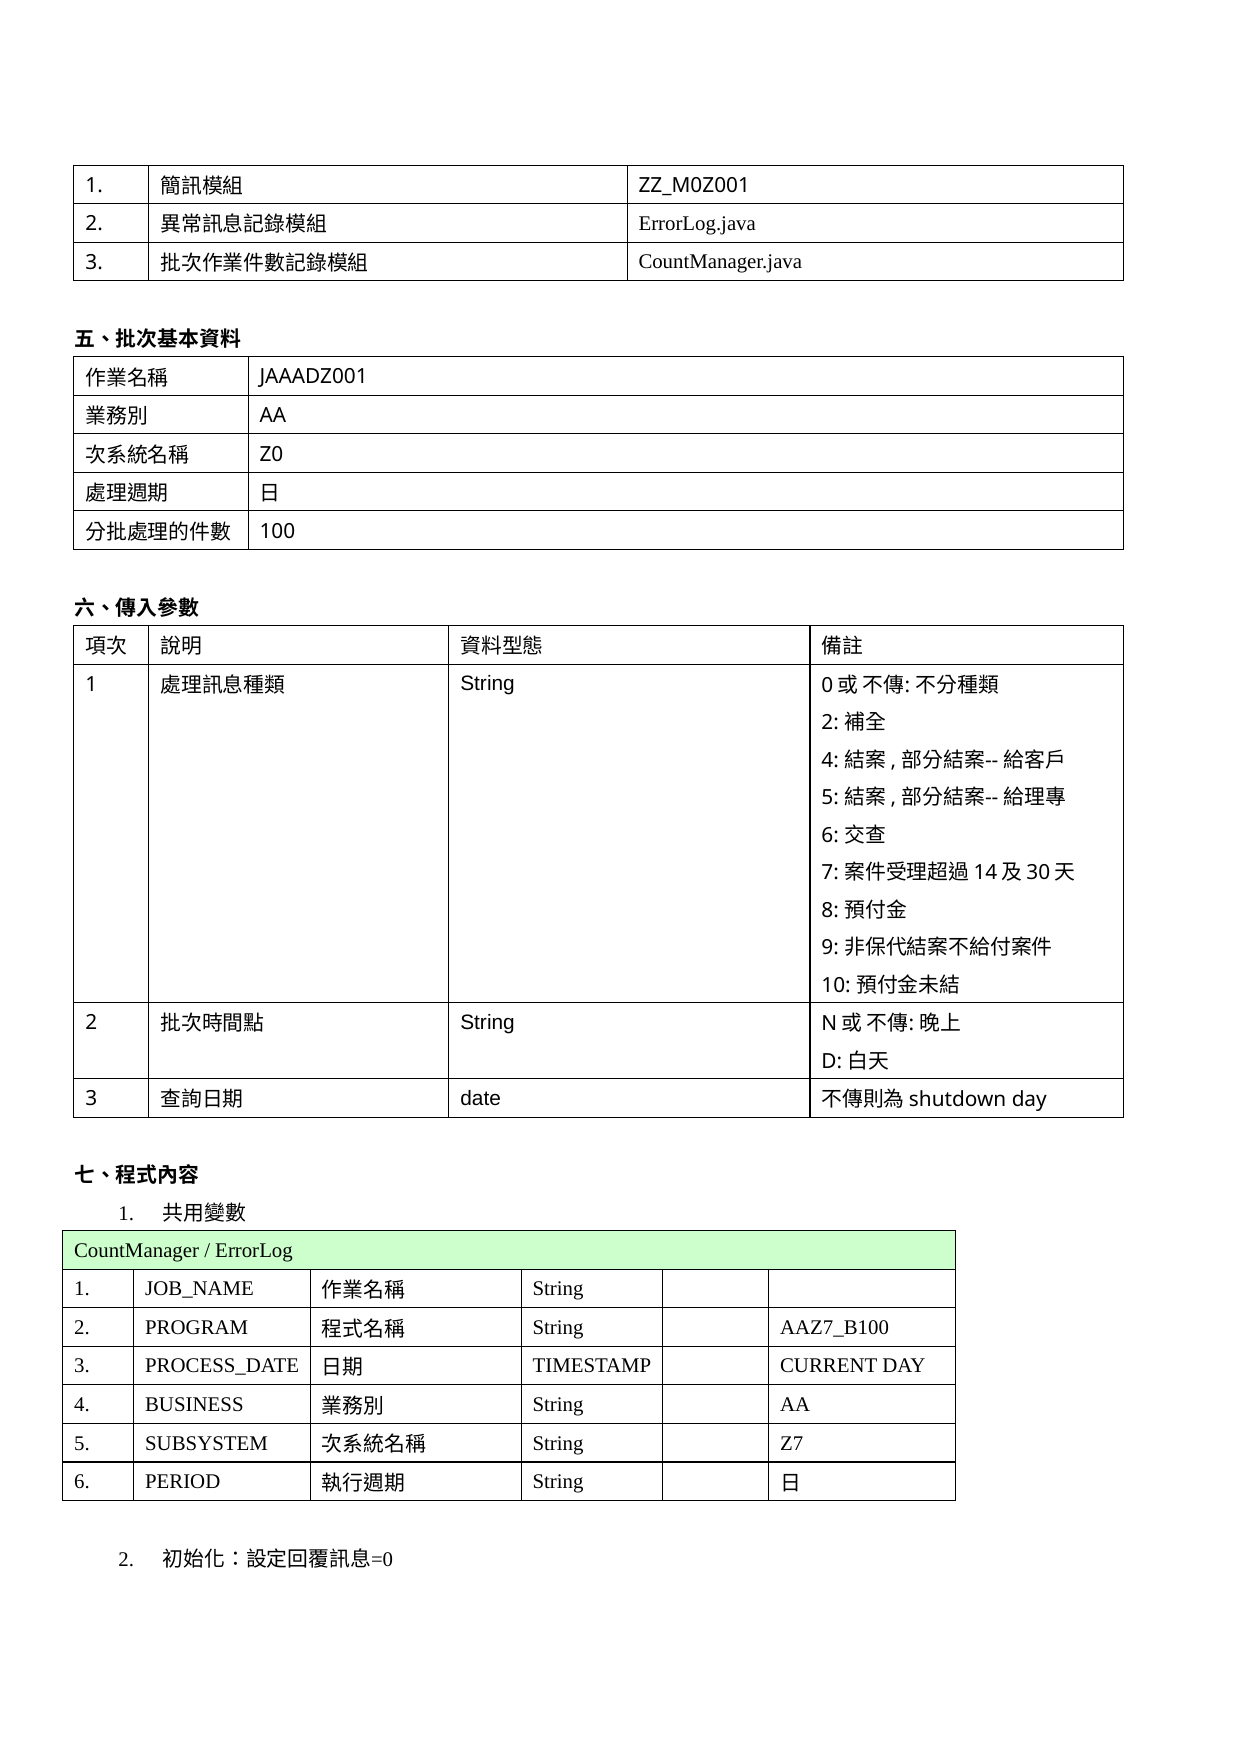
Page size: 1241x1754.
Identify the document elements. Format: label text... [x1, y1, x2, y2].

table_cell 0或 不傳: 不分種類 2: 補全 4: 結案 , 部分結案-- 給客戶 5: 結案 , 部分結案-- 給理專 6: 交查 7: 案件受理超過14及30天 8: 預付金 9: 非保代結案不給付案件 10: 預付金未結 [811, 665, 1123, 1002]
table_header 備註 [811, 626, 1123, 663]
table_cell 作業名稱 [311, 1270, 521, 1307]
table_cell date [449, 1079, 809, 1117]
table_cell JOB_NAME [134, 1270, 310, 1307]
table_cell 100 [249, 511, 1123, 549]
table_cell [63, 1270, 133, 1307]
table_cell 日 [249, 473, 1123, 510]
table_cell String [522, 1385, 662, 1423]
table_header 作業名稱 [74, 357, 248, 395]
table_cell [663, 1308, 768, 1346]
table_cell [63, 1308, 133, 1346]
table_cell 1. [74, 166, 148, 203]
table_cell PROGRAM [134, 1308, 310, 1346]
list 初始化：設定回覆訊息=0 [118, 1538, 1167, 1576]
table_cell 簡訊模組 [149, 166, 627, 203]
table_cell AAZ7_B100 [769, 1308, 955, 1346]
table_header JAAADZ001 [249, 357, 1123, 395]
table_cell 處理訊息種類 [149, 665, 448, 1002]
table_header CountManager / ErrorLog [63, 1231, 955, 1269]
table_cell SUBSYSTEM [134, 1424, 310, 1461]
table_cell String [449, 1003, 809, 1078]
table_cell PROCESS_DATE [134, 1347, 310, 1384]
table_cell 不傳則為shutdown day [811, 1079, 1123, 1117]
table_cell 日期 [311, 1347, 521, 1384]
table_cell 次系統名稱 [74, 434, 248, 472]
table_cell 分批處理的件數 [74, 511, 248, 549]
table_cell TIMESTAMP [522, 1347, 662, 1384]
table_cell Z7 [769, 1424, 955, 1461]
table_cell 1 [74, 665, 148, 1002]
table_cell [663, 1347, 768, 1384]
table_cell 查詢日期 [149, 1079, 448, 1117]
table_cell [663, 1463, 768, 1500]
table_cell 2. [74, 204, 148, 242]
table_cell 執行週期 [311, 1463, 521, 1500]
table_header 資料型態 [449, 626, 809, 663]
table_cell 業務別 [311, 1385, 521, 1423]
table_cell [63, 1424, 133, 1461]
table_cell 次系統名稱 [311, 1424, 521, 1461]
table_cell 處理週期 [74, 473, 248, 510]
table_cell [63, 1385, 133, 1423]
table_cell ZZ_M0Z001 [628, 166, 1123, 203]
table_header 項次 [74, 626, 148, 663]
table_cell N或 不傳: 晚上 D: 白天 [811, 1003, 1123, 1078]
table_cell [663, 1385, 768, 1423]
table_cell CURRENT DAY [769, 1347, 955, 1384]
table_cell 日 [769, 1463, 955, 1500]
table_cell Z0 [249, 434, 1123, 472]
table_cell 異常訊息記錄模組 [149, 204, 627, 242]
table_cell String [522, 1308, 662, 1346]
table_cell String [449, 665, 809, 1002]
text 五、批次基本資料 [74, 319, 1167, 356]
table_cell [663, 1270, 768, 1307]
table_cell AA [769, 1385, 955, 1423]
table_cell 3 [74, 1079, 148, 1117]
table_cell CountManager.java [628, 243, 1123, 280]
table_cell [63, 1463, 133, 1500]
table_cell [663, 1424, 768, 1461]
table_cell [769, 1270, 955, 1307]
table_cell 程式名稱 [311, 1308, 521, 1346]
table_cell String [522, 1424, 662, 1461]
table_header 說明 [149, 626, 448, 663]
table_cell [63, 1347, 133, 1384]
table_cell String [522, 1270, 662, 1307]
table_cell 3. [74, 243, 148, 280]
text 六、傳入參數 [74, 587, 1167, 625]
table_cell 業務別 [74, 396, 248, 433]
table_cell 批次時間點 [149, 1003, 448, 1078]
table_cell 批次作業件數記錄模組 [149, 243, 627, 280]
list 共用變數 [118, 1193, 1167, 1230]
text 七、程式內容 [74, 1155, 1167, 1193]
table_cell String [522, 1463, 662, 1500]
table_cell 2 [74, 1003, 148, 1078]
table_cell PERIOD [134, 1463, 310, 1500]
table_cell ErrorLog.java [628, 204, 1123, 242]
table_cell AA [249, 396, 1123, 433]
table_cell BUSINESS [134, 1385, 310, 1423]
